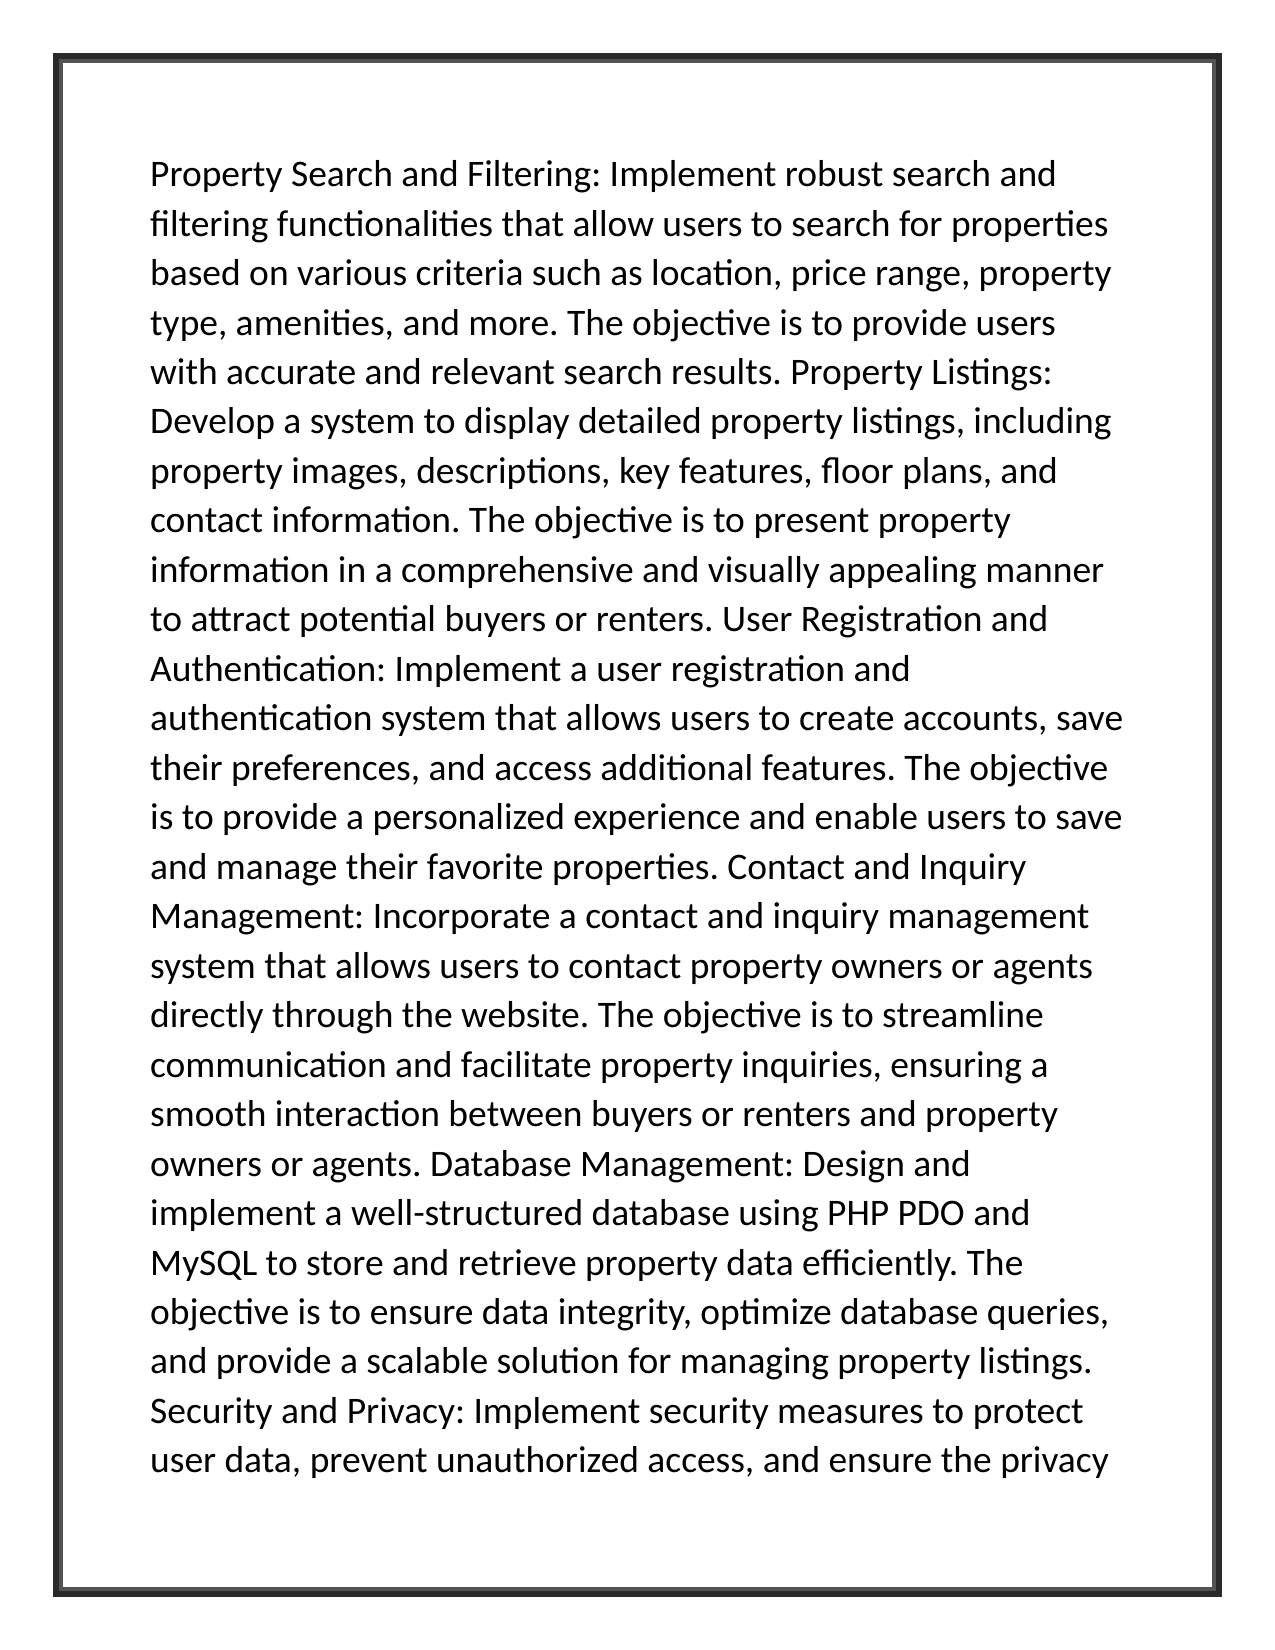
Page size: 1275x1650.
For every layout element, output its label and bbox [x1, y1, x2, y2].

text [150, 150, 1125, 1482]
